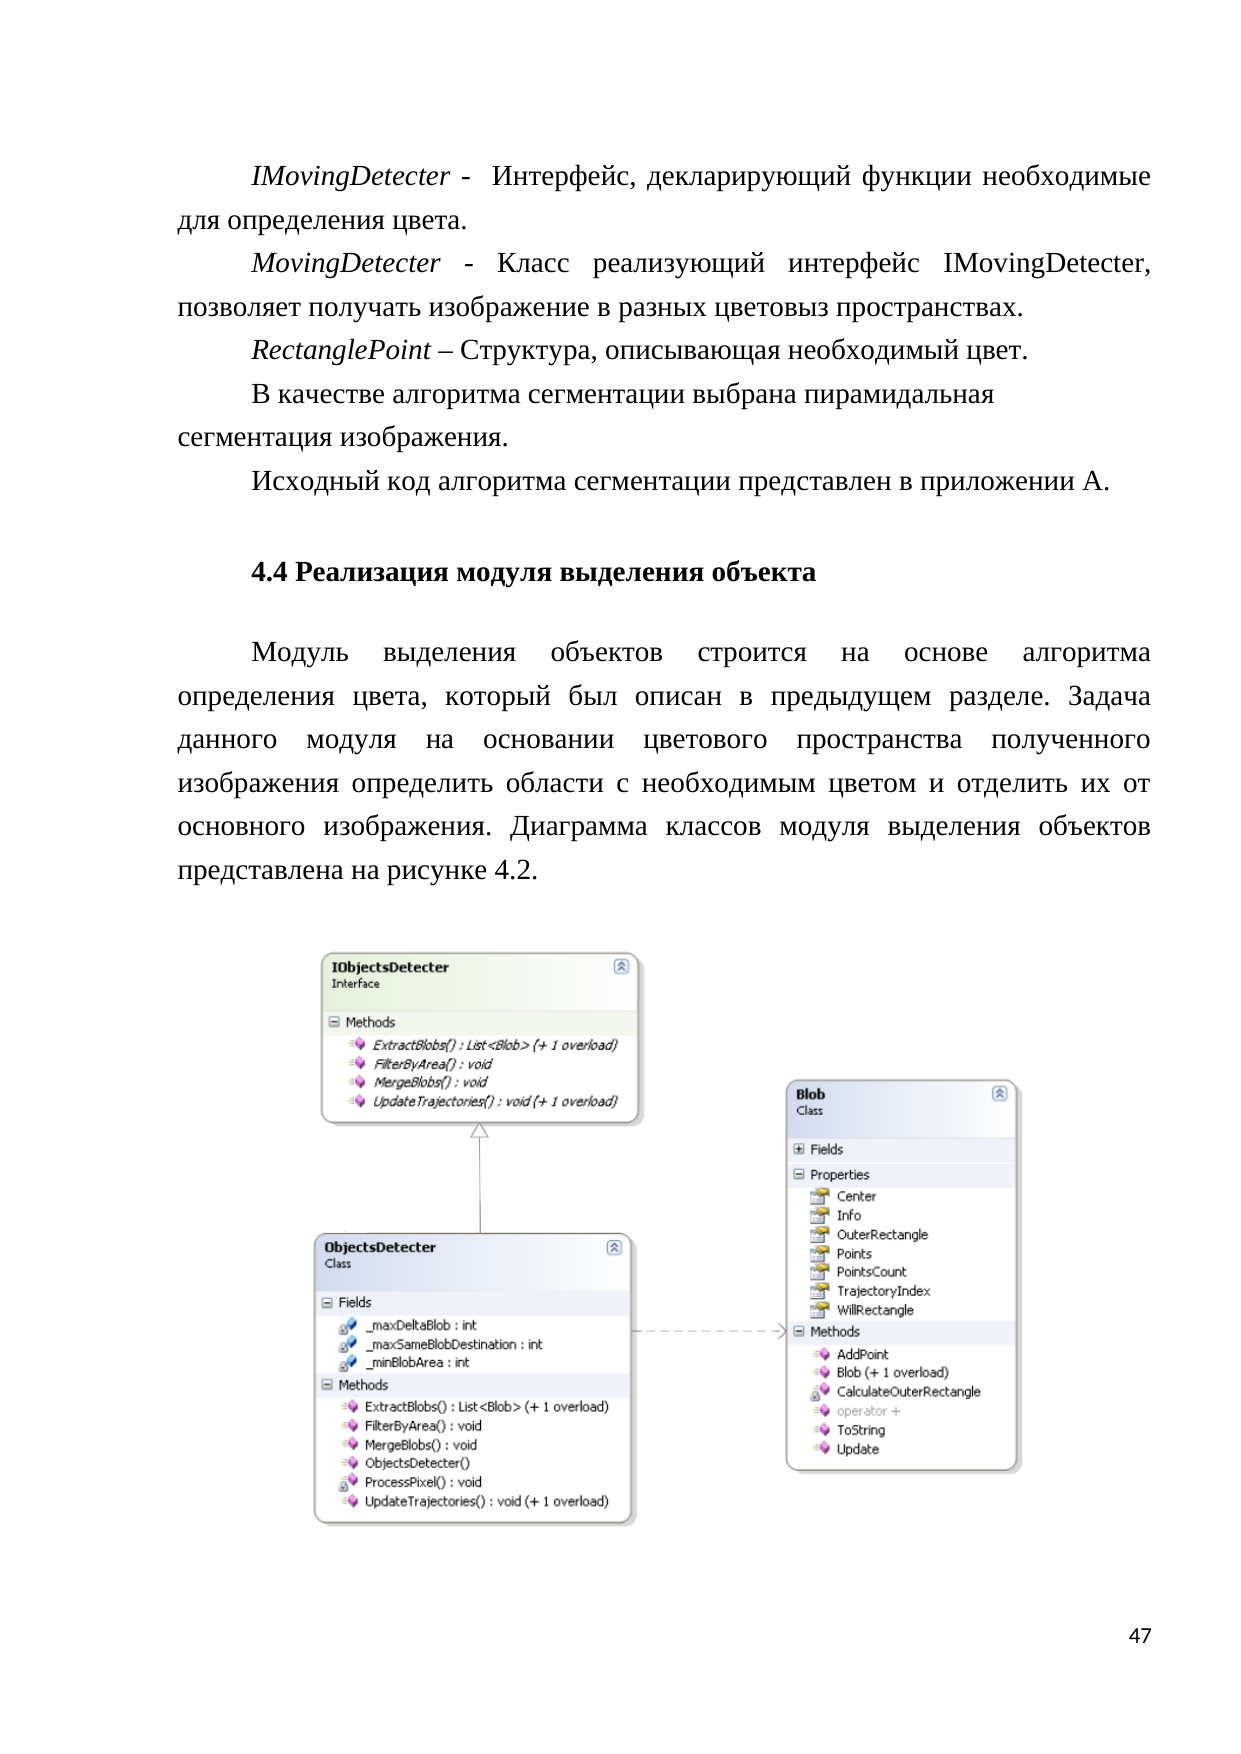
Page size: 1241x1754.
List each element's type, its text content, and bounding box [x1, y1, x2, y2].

text MovingDetecter - Класс реализующий интерфейс IMovingDetecter, позволяет получать изображение в разных цветовыз пространствах. [177, 245, 1152, 322]
subtitle 4.4 Реализация модуля выделения объекта [177, 554, 1152, 588]
text IMovingDetecter - Интерфейс, декларирующий функции необходимые для определения цвета. [177, 158, 1152, 235]
text RectanglePoint – Структура, описывающая необходимый цвет. [177, 332, 1152, 366]
text В качестве алгоритма сегментации выбрана пирамидальная сегментация изображения. [177, 376, 1152, 453]
text Модуль выделения объектов строится на основе алгоритма определения цвета, который был описан в предыдущем разделе. Задача данного модуля на основании цветового пространства полученного изображения определить области с необходимым цветом и отделить их от основного изображения. Диаграмма классов модуля выделения объектов представлена на рисунке 4.2. [177, 634, 1152, 885]
text Исходный код алгоритма сегментации представлен в приложении А. [177, 463, 1152, 497]
